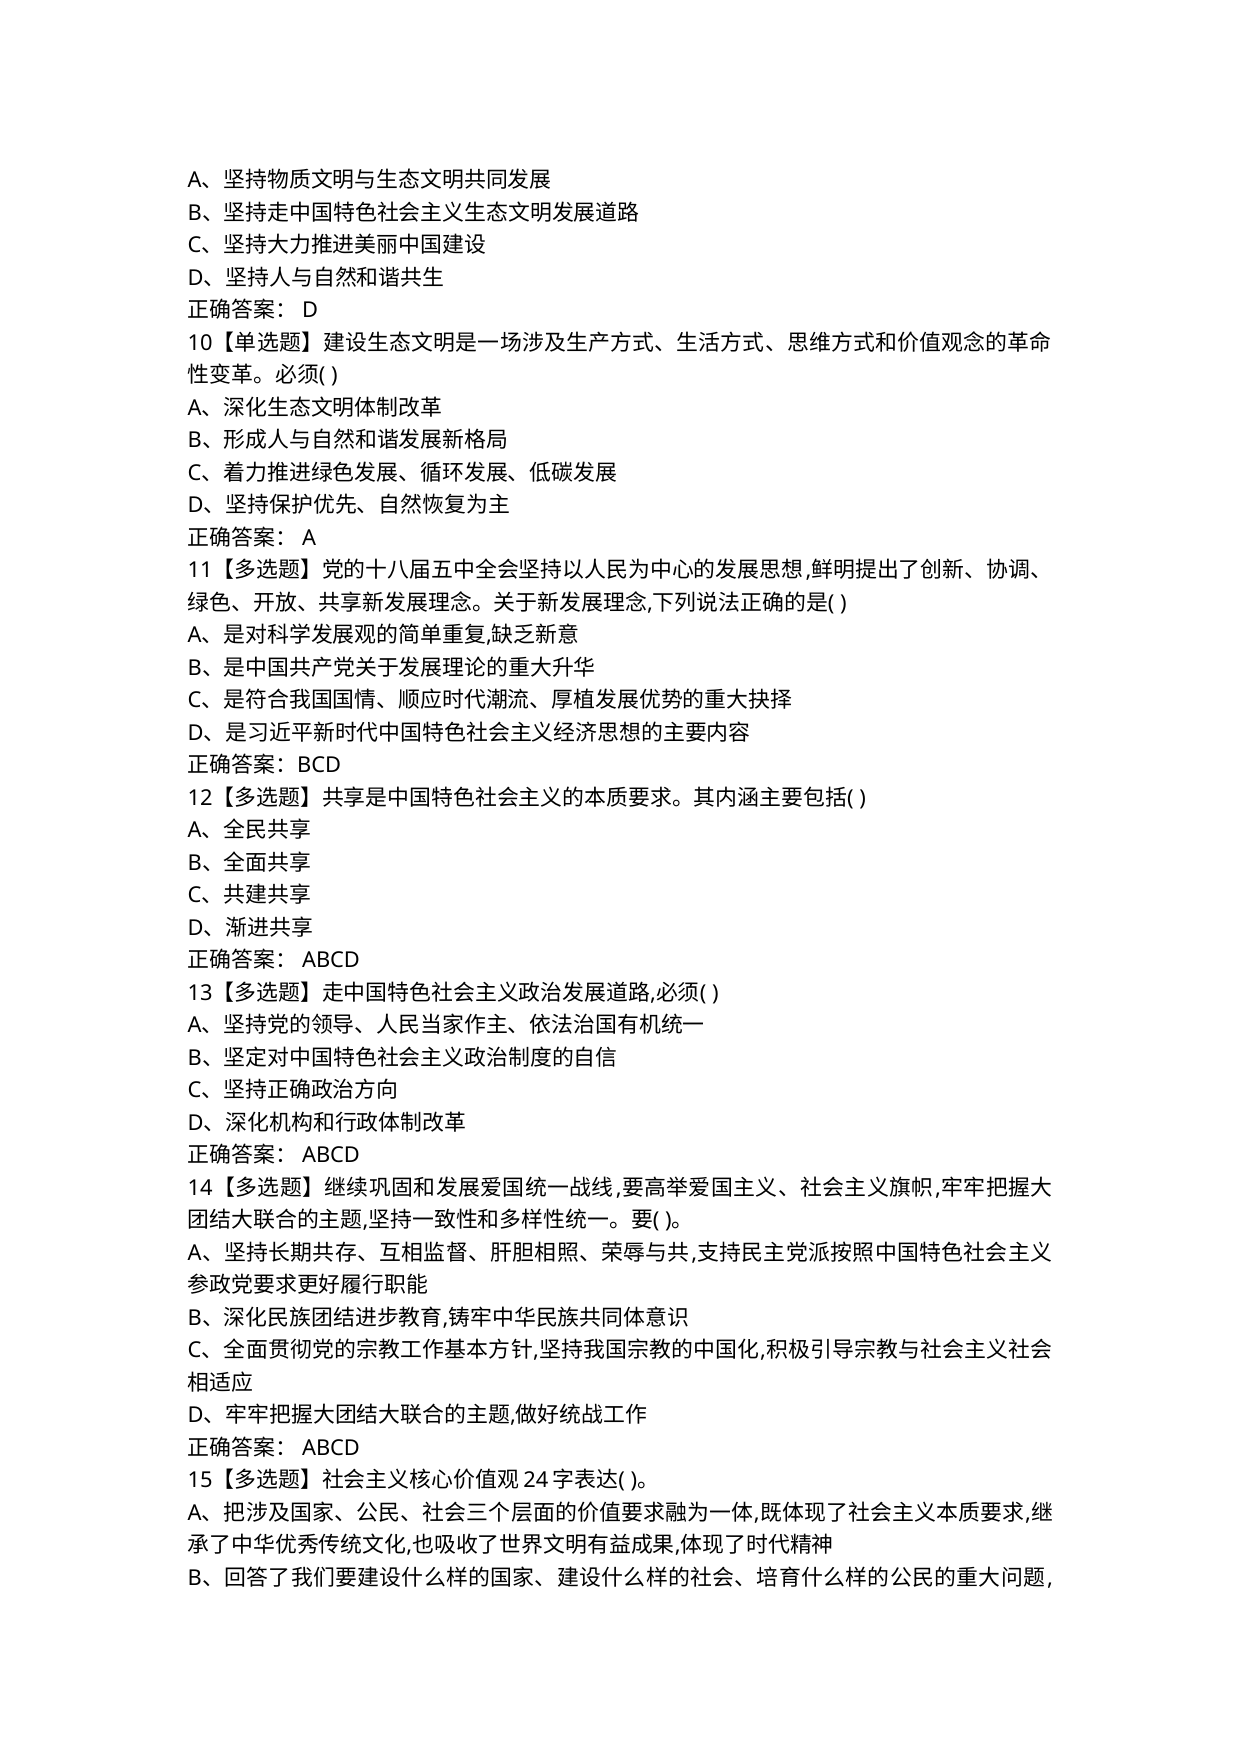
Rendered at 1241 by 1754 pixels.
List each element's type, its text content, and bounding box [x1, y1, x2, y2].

text 13【多选题】走中国特色社会主义政治发展道路,必须( ) [187, 974, 1053, 1007]
text C、共建共享 [187, 877, 1053, 909]
text C、着力推进绿色发展、循环发展、低碳发展 [187, 454, 1053, 487]
text B、全面共享 [187, 844, 1053, 877]
text 正确答案：BCD [187, 747, 1053, 779]
text B、是中国共产党关于发展理论的重大升华 [187, 649, 1053, 682]
text 14【多选题】继续巩固和发展爱国统一战线,要高举爱国主义、社会主义旗帜,牢牢把握大团结大联合的主题,坚持一致性和多样性统一。要( )。 [187, 1169, 1053, 1234]
text A、把涉及国家、公民、社会三个层面的价值要求融为一体,既体现了社会主义本质要求,继承了中华优秀传统文化,也吸收了世界文明有益成果,体现了时代精神 [187, 1494, 1053, 1559]
text D、深化机构和行政体制改革 [187, 1104, 1053, 1137]
text D、坚持人与自然和谐共生 [187, 259, 1053, 292]
text 10【单选题】建设生态文明是一场涉及生产方式、生活方式、思维方式和价值观念的革命性变革。必须( ) [187, 324, 1053, 389]
text B、深化民族团结进步教育,铸牢中华民族共同体意识 [187, 1299, 1053, 1332]
text B、坚定对中国特色社会主义政治制度的自信 [187, 1039, 1053, 1072]
text D、牢牢把握大团结大联合的主题,做好统战工作 [187, 1397, 1053, 1429]
text A、坚持党的领导、人民当家作主、依法治国有机统一 [187, 1007, 1053, 1039]
text A、坚持长期共存、互相监督、肝胆相照、荣辱与共,支持民主党派按照中国特色社会主义参政党要求更好履行职能 [187, 1234, 1053, 1299]
text C、坚持正确政治方向 [187, 1072, 1053, 1104]
text 正确答案： ABCD [187, 1429, 1053, 1462]
text 12【多选题】共享是中国特色社会主义的本质要求。其内涵主要包括( ) [187, 779, 1053, 812]
text D、坚持保护优先、自然恢复为主 [187, 487, 1053, 519]
text 正确答案： A [187, 519, 1053, 552]
text 正确答案： ABCD [187, 1137, 1053, 1169]
text C、全面贯彻党的宗教工作基本方针,坚持我国宗教的中国化,积极引导宗教与社会主义社会相适应 [187, 1332, 1053, 1397]
text A、全民共享 [187, 812, 1053, 844]
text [187, 1559, 1053, 1592]
text B、形成人与自然和谐发展新格局 [187, 422, 1053, 454]
text B、坚持走中国特色社会主义生态文明发展道路 [187, 194, 1053, 227]
text A、是对科学发展观的简单重复,缺乏新意 [187, 617, 1053, 649]
text C、是符合我国国情、顺应时代潮流、厚植发展优势的重大抉择 [187, 682, 1053, 714]
text 正确答案： ABCD [187, 942, 1053, 974]
text 11【多选题】党的十八届五中全会坚持以人民为中心的发展思想,鲜明提出了创新、协调、绿色、开放、共享新发展理念。关于新发展理念,下列说法正确的是( ) [187, 552, 1053, 617]
text 正确答案： D [187, 292, 1053, 324]
text C、坚持大力推进美丽中国建设 [187, 227, 1053, 259]
text 15【多选题】社会主义核心价值观24字表达( )。 [187, 1462, 1053, 1494]
text A、坚持物质文明与生态文明共同发展 [187, 162, 1053, 194]
text D、渐进共享 [187, 909, 1053, 942]
text A、深化生态文明体制改革 [187, 389, 1053, 422]
text D、是习近平新时代中国特色社会主义经济思想的主要内容 [187, 714, 1053, 747]
